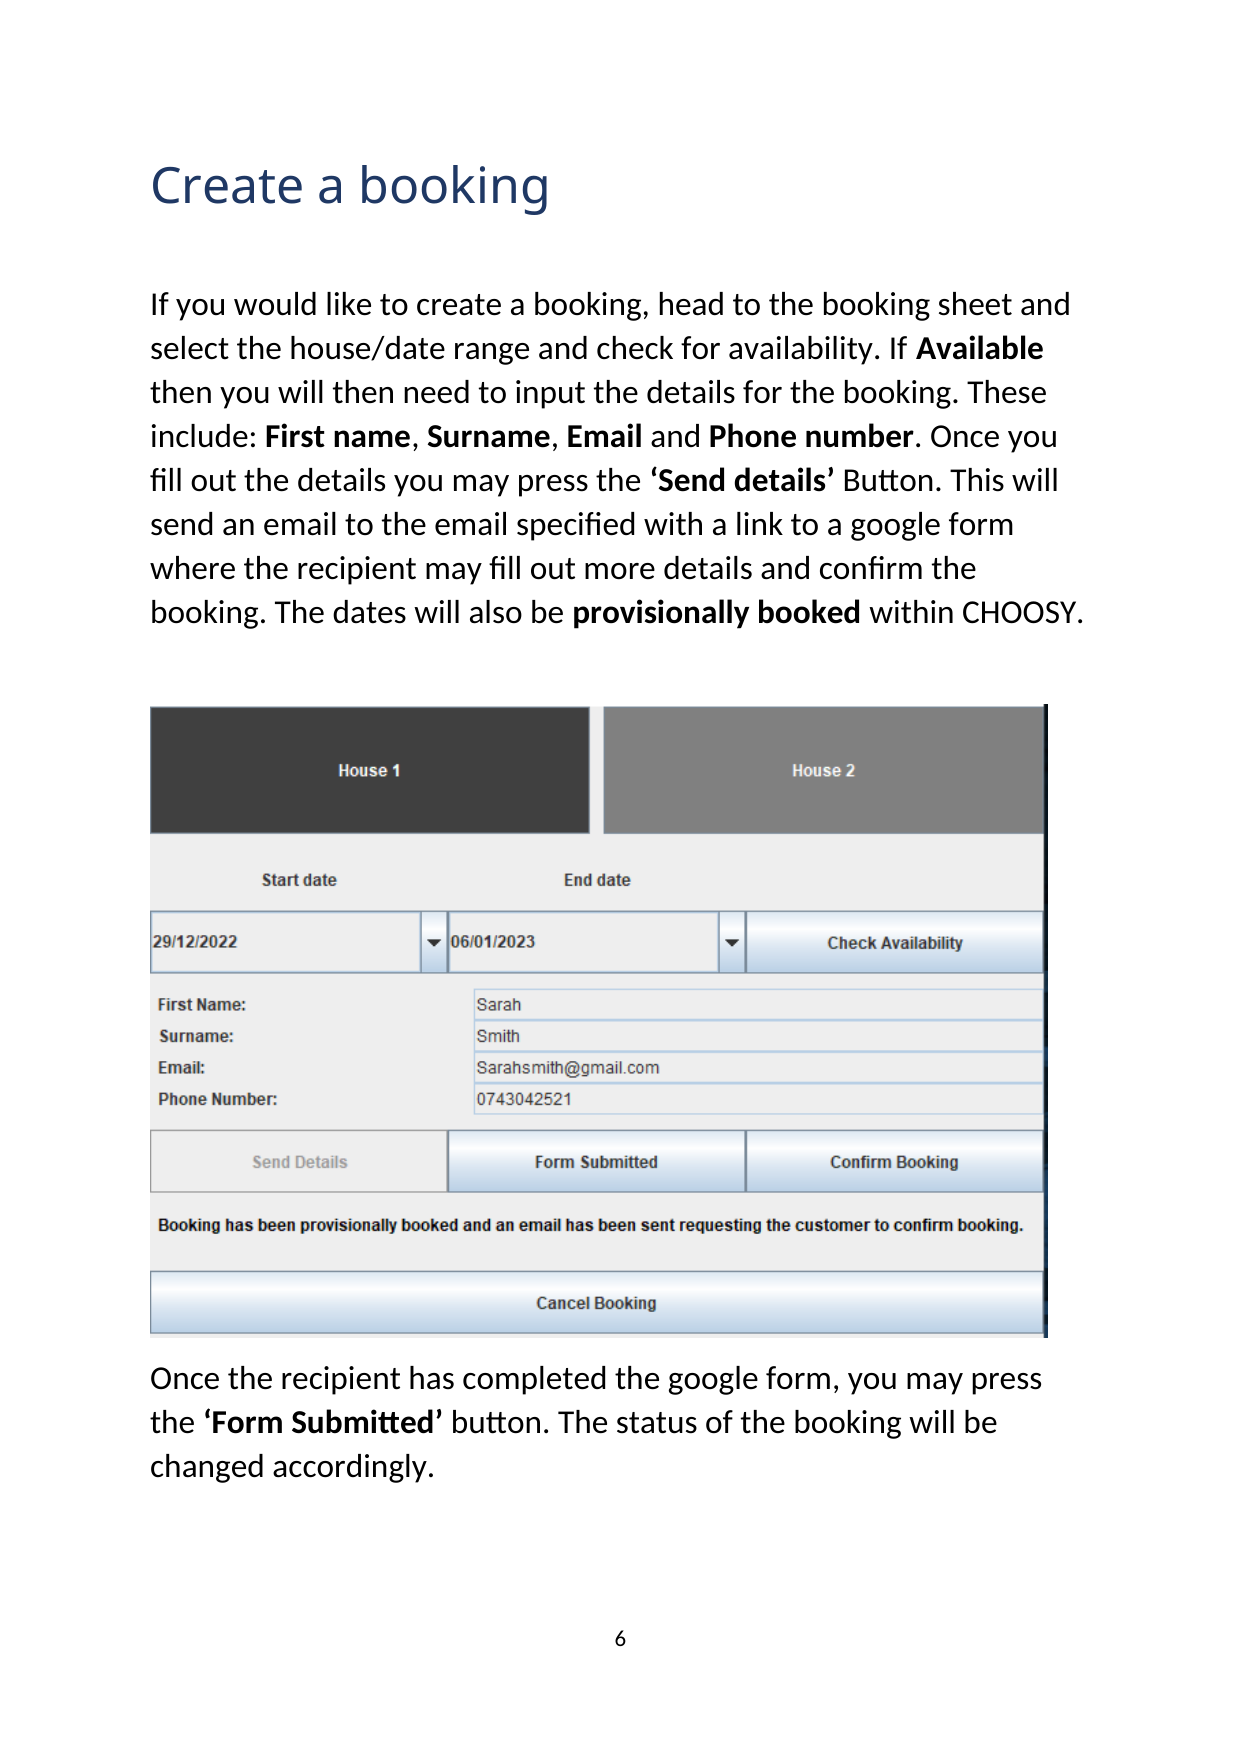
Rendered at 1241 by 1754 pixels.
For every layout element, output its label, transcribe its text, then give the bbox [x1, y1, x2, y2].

subtitle Create a booking [150, 150, 1090, 218]
text If you would like to create a booking, head to the booking sheet and select the house/date range and check for availability. If Available then you will then need to input the details for the booking. These include: First name, Surname, Email and Phone number. Once you fill out the details you may press the ‘Send details’ Button. This will send an email to the email specified with a link to a google form where the recipient may fill out more details and confirm the booking. The dates will also be provisionally booked within CHOOSY. [150, 283, 1090, 631]
picture [150, 704, 1048, 1338]
